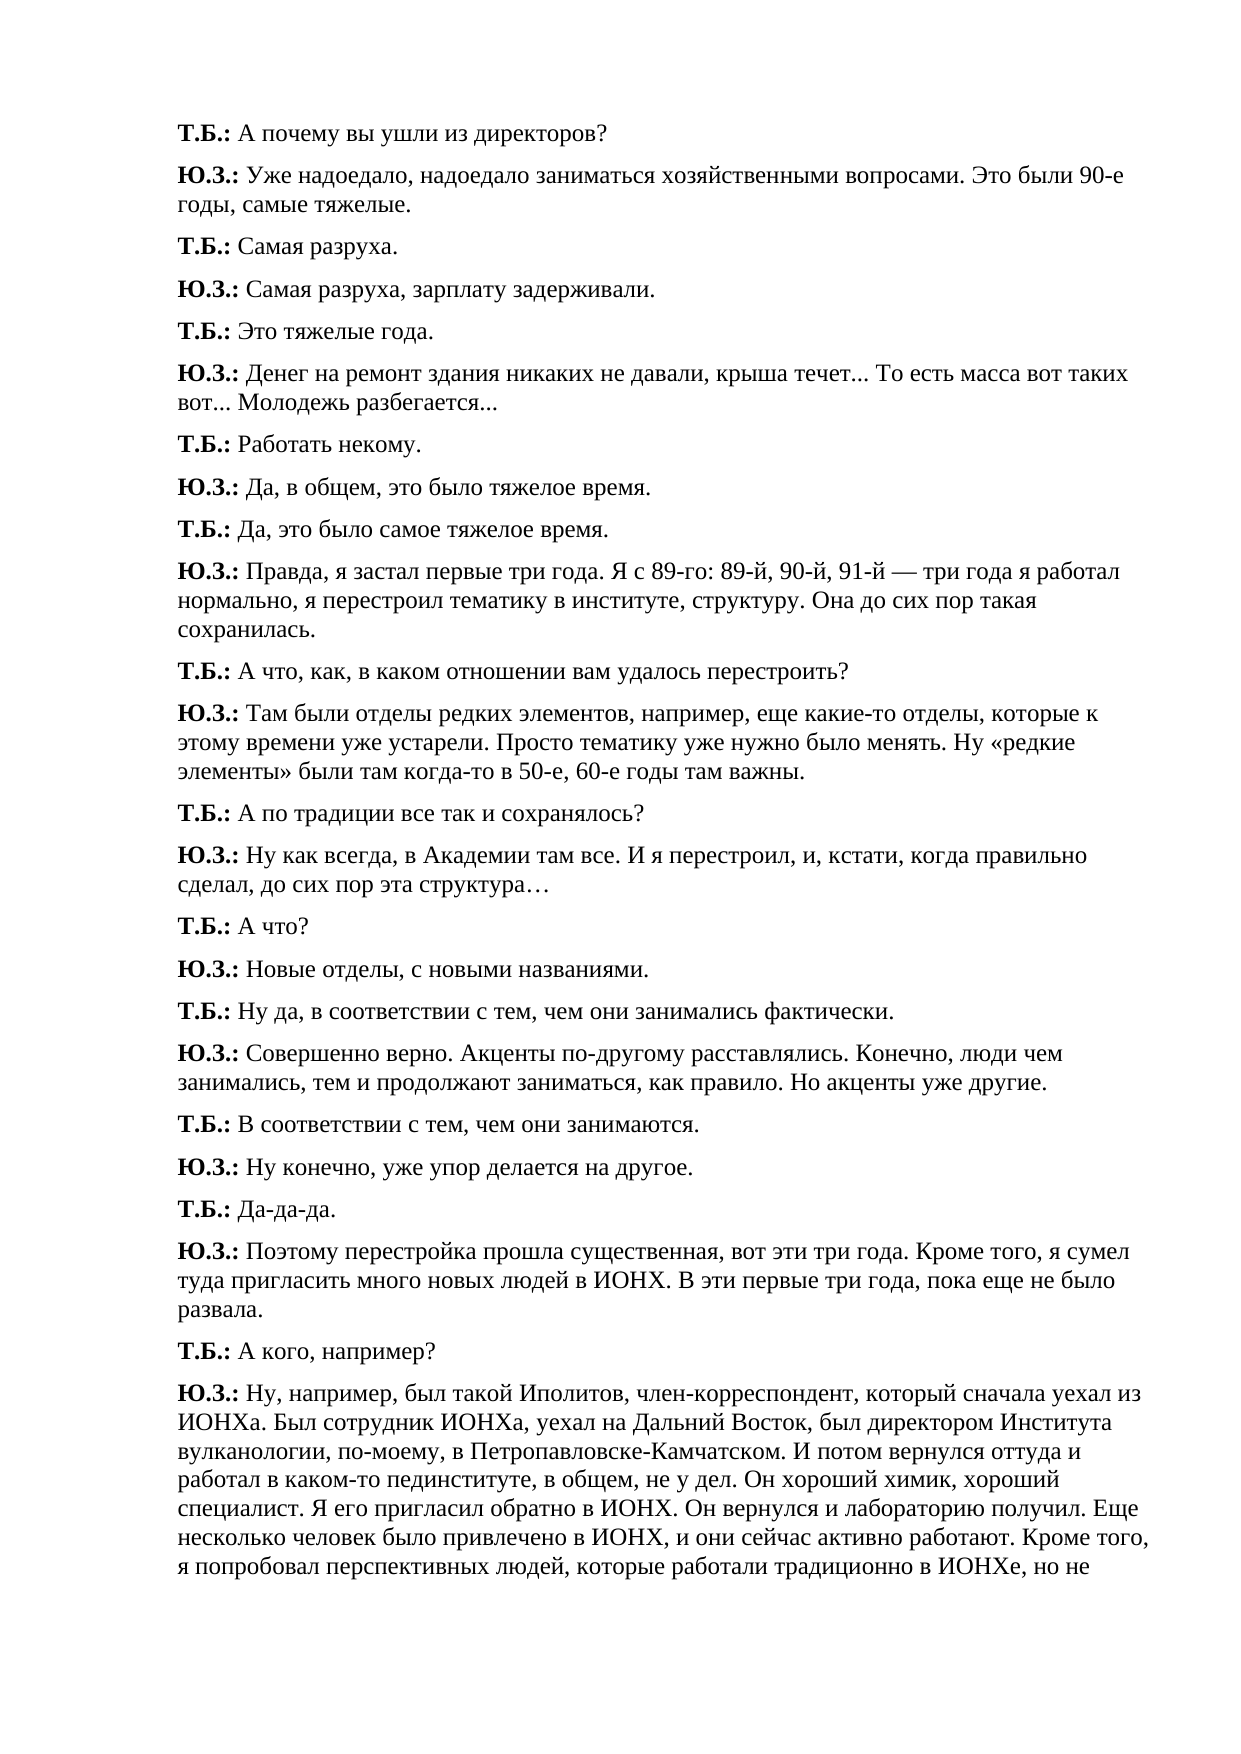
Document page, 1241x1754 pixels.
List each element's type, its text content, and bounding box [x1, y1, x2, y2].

text Ю.З.: Совершенно верно. Акценты по-другому расставлялись. Конечно, люди чем занимались, тем и продолжают заниматься, как правило. Но акценты уже другие. [177, 1038, 1152, 1096]
text Ю.З.: Да, в общем, это было тяжелое время. [177, 472, 1152, 500]
text Ю.З.: Самая разруха, зарплату задерживали. [177, 274, 1152, 302]
text Т.Б.: А по традиции все так и сохранялось? [177, 798, 1152, 827]
text Т.Б.: А кого, например? [177, 1336, 1152, 1365]
text Т.Б.: А что, как, в каком отношении вам удалось перестроить? [177, 656, 1152, 685]
text Т.Б.: Самая разруха. [177, 231, 1152, 260]
text Ю.З.: Ну как всегда, в Академии там все. И я перестроил, и, кстати, когда правильно сделал, до сих пор эта структура… [177, 840, 1152, 898]
text Т.Б.: Да-да-да. [177, 1194, 1152, 1223]
text Ю.З.: Правда, я застал первые три года. Я с 89-го: 89-й, 90-й, 91-й — три года я работал нормально, я перестроил тематику в институте, структуру. Она до сих пор такая сохранилась. [177, 556, 1152, 642]
text Т.Б.: В соответствии с тем, чем они занимаются. [177, 1109, 1152, 1138]
text Т.Б.: Это тяжелые года. [177, 316, 1152, 345]
text Ю.З.: Новые отделы, с новыми названиями. [177, 954, 1152, 982]
text Ю.З.: Там были отделы редких элементов, например, еще какие-то отделы, которые к этому времени уже устарели. Просто тематику уже нужно было менять. Ну «редкие элементы» были там когда-то в 50-е, 60-е годы там важны. [177, 698, 1152, 784]
text Т.Б.: Ну да, в соответствии с тем, чем они занимались фактически. [177, 996, 1152, 1025]
text Т.Б.: Да, это было самое тяжелое время. [177, 514, 1152, 543]
text Ю.З.: Поэтому перестройка прошла существенная, вот эти три года. Кроме того, я сумел туда пригласить много новых людей в ИОНХ. В эти первые три года, пока еще не было развала. [177, 1236, 1152, 1322]
text Т.Б.: А что? [177, 911, 1152, 940]
text Ю.З.: Уже надоедало, надоедало заниматься хозяйственными вопросами. Это были 90-е годы, самые тяжелые. [177, 160, 1152, 218]
text Ю.З.: Денег на ремонт здания никаких не давали, крыша течет... То есть масса вот таких вот... Молодежь разбегается... [177, 358, 1152, 416]
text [177, 1378, 1152, 1579]
text Т.Б.: Работать некому. [177, 429, 1152, 458]
text Т.Б.: А почему вы ушли из директоров? [177, 118, 1152, 147]
text Ю.З.: Ну конечно, уже упор делается на другое. [177, 1152, 1152, 1180]
